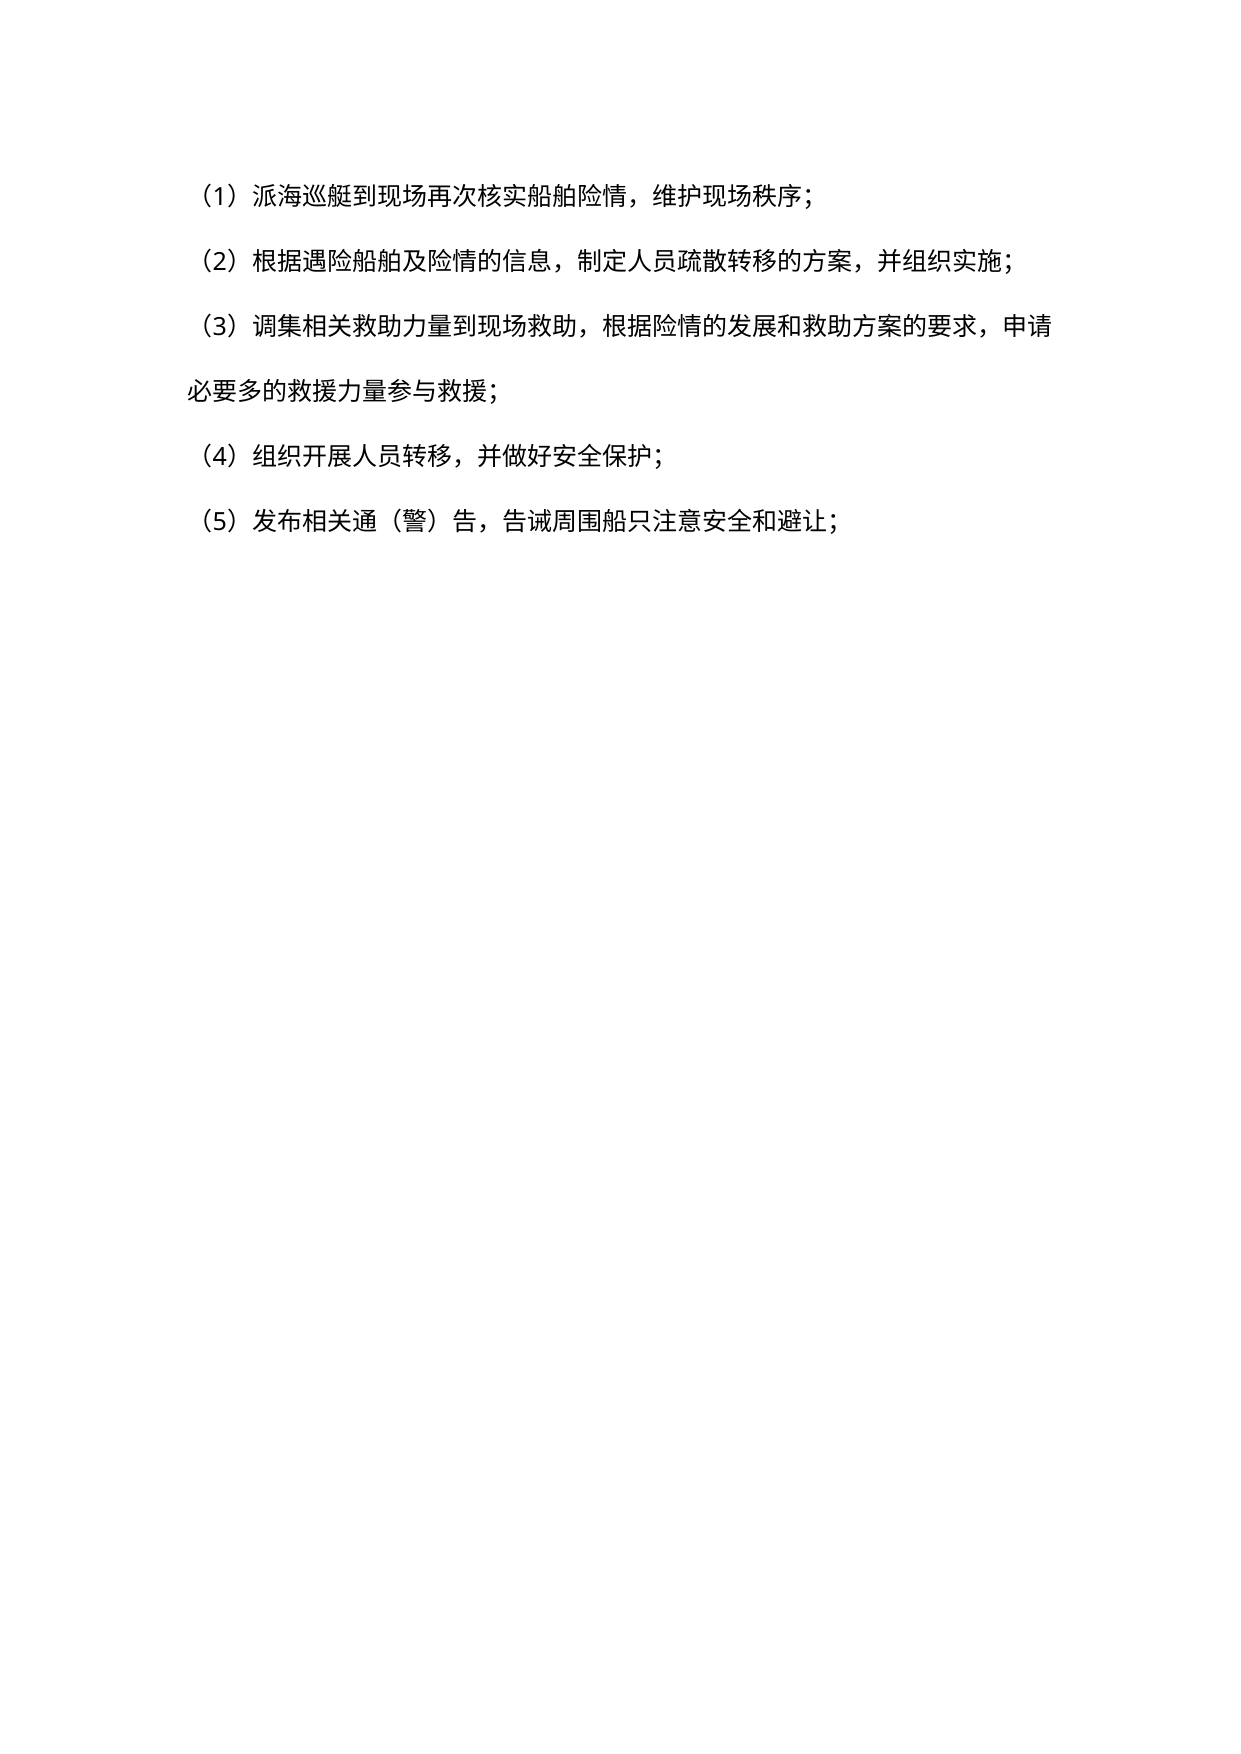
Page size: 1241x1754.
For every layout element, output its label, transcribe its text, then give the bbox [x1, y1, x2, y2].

text （3）调集相关救助力量到现场救助，根据险情的发展和救助方案的要求，申请必要多的救援力量参与救援； [187, 292, 1053, 422]
text （2）根据遇险船舶及险情的信息，制定人员疏散转移的方案，并组织实施； [187, 227, 1053, 292]
list 派海巡艇到现场再次核实船舶险情，维护现场秩序； [187, 162, 1053, 227]
text （4）组织开展人员转移，并做好安全保护； [187, 422, 1053, 487]
text （5）发布相关通（警）告，告诫周围船只注意安全和避让； [187, 487, 1053, 552]
